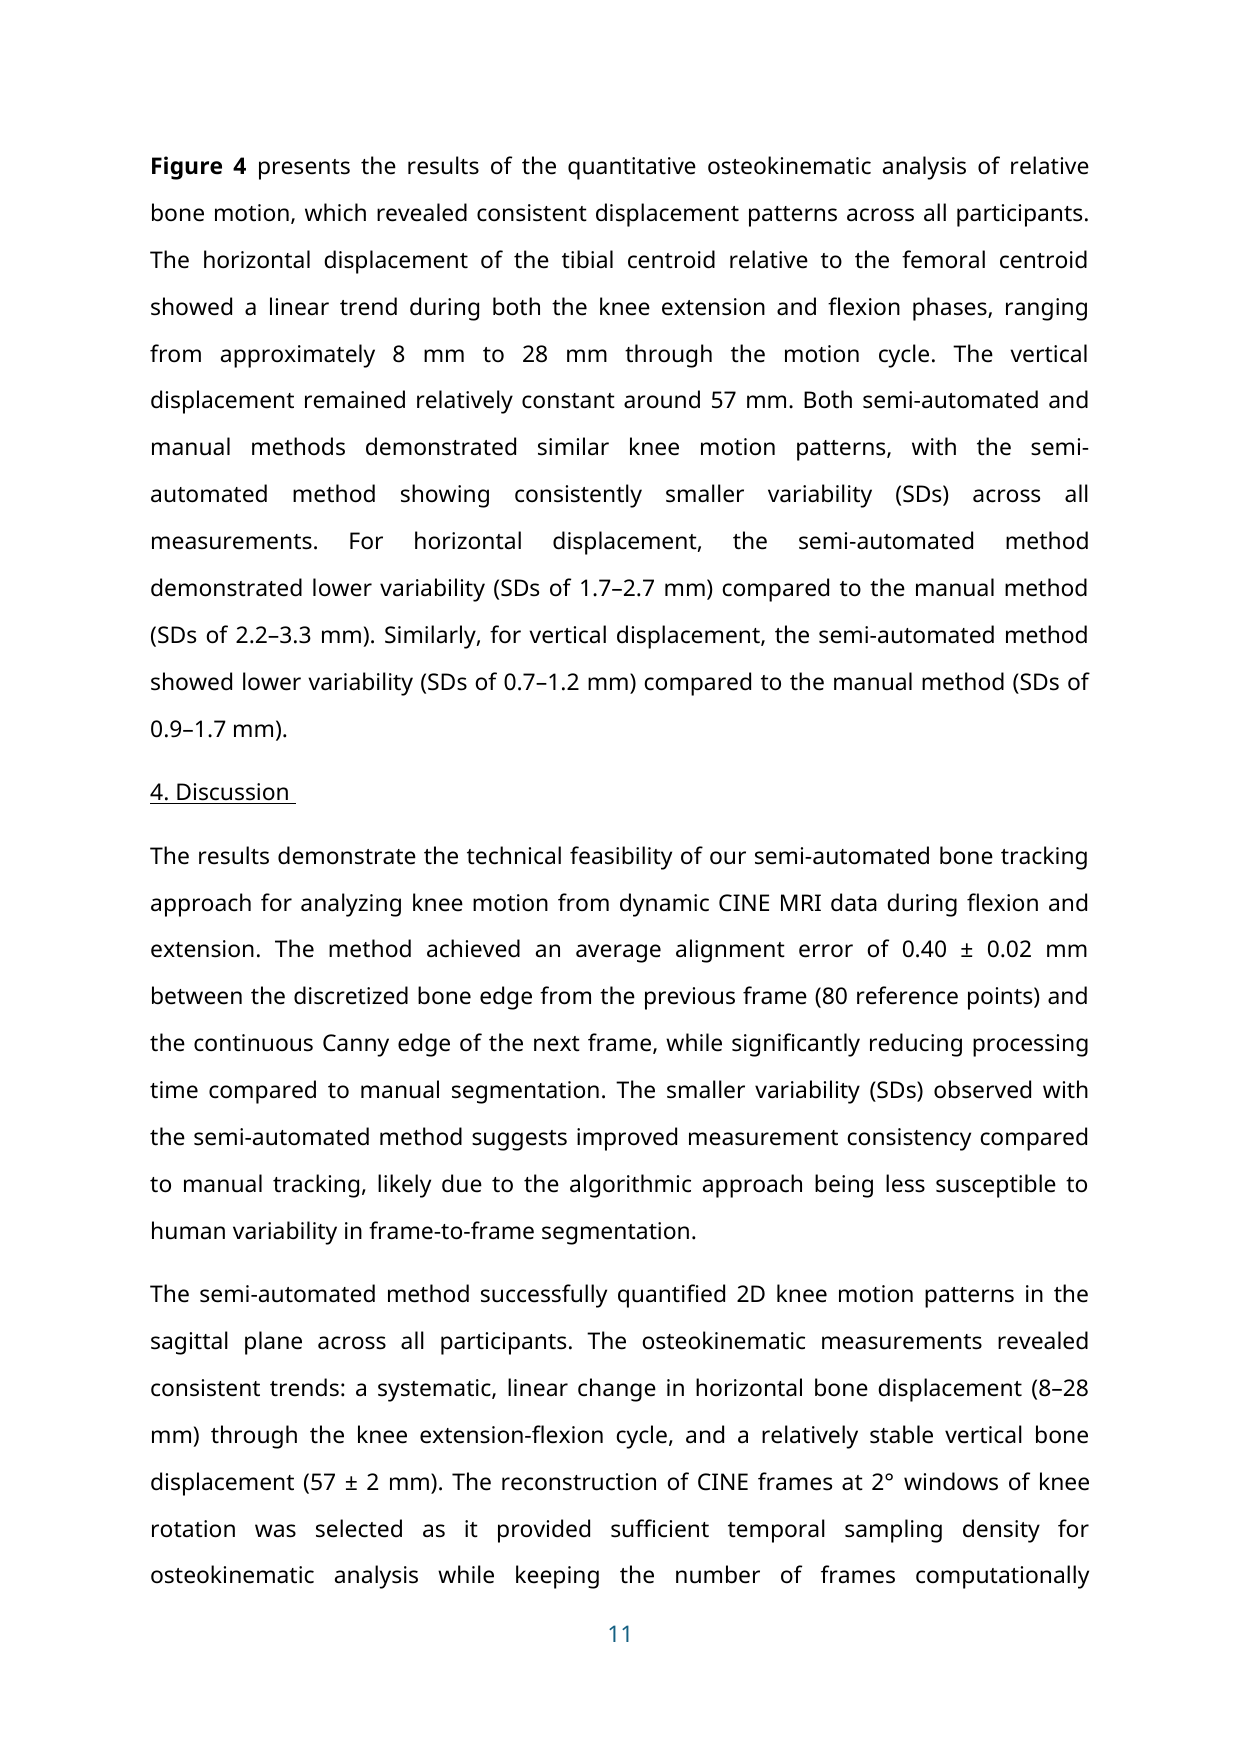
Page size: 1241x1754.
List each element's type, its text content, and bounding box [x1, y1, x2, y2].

text The results demonstrate the technical feasibility of our semi-automated bone tracking approach for analyzing knee motion from dynamic CINE MRI data during flexion and extension. The method achieved an average alignment error of 0.40 ± 0.02 mm between the discretized bone edge from the previous frame (80 reference points) and the continuous Canny edge of the next frame, while significantly reducing processing time compared to manual segmentation. The smaller variability (SDs) observed with the semi-automated method suggests improved measurement consistency compared to manual tracking, likely due to the algorithmic approach being less susceptible to human variability in frame-to-frame segmentation. [150, 839, 1090, 1246]
text 4. Discussion [150, 776, 1090, 807]
text Figure 4 presents the results of the quantitative osteokinematic analysis of relative bone motion, which revealed consistent displacement patterns across all participants. The horizontal displacement of the tibial centroid relative to the femoral centroid showed a linear trend during both the knee extension and flexion phases, ranging from approximately 8 mm to 28 mm through the motion cycle. The vertical displacement remained relatively constant around 57 mm. Both semi-automated and manual methods demonstrated similar knee motion patterns, with the semi-automated method showing consistently smaller variability (SDs) across all measurements. For horizontal displacement, the semi-automated method demonstrated lower variability (SDs of 1.7–2.7 mm) compared to the manual method (SDs of 2.2–3.3 mm). Similarly, for vertical displacement, the semi-automated method showed lower variability (SDs of 0.7–1.2 mm) compared to the manual method (SDs of 0.9–1.7 mm). [150, 150, 1090, 744]
